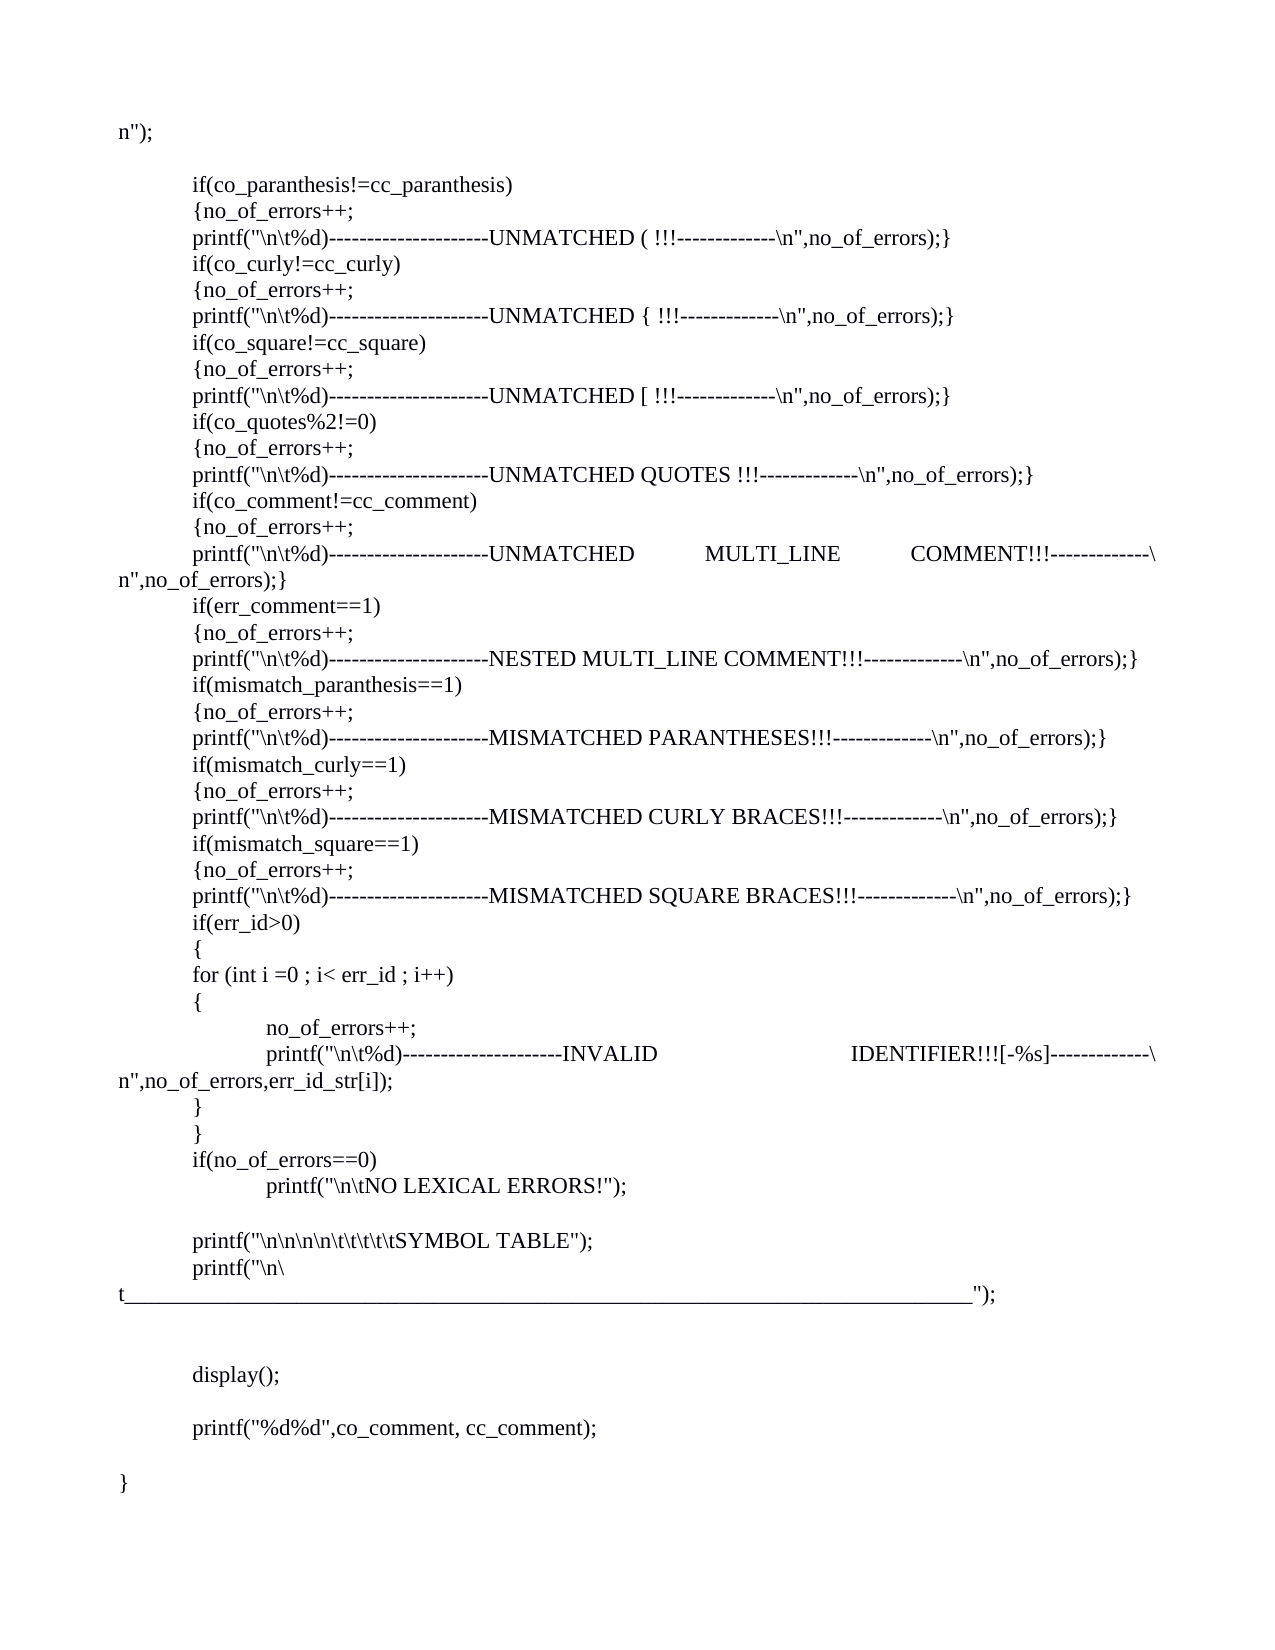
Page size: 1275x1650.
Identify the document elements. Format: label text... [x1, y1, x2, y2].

text printf("\n\t%d)---------------------UNMATCHED ( !!!-------------\n",no_of_errors);} [118, 223, 1157, 250]
text printf("\n\t%d)---------------------MISMATCHED CURLY BRACES!!!-------------\n",no_of_errors);} [118, 803, 1157, 830]
text printf("\n\t%d)---------------------UNMATCHED [ !!!-------------\n",no_of_errors);} [118, 382, 1157, 408]
text {no_of_errors++; [118, 619, 1157, 645]
text } [118, 1469, 1157, 1496]
text { [118, 988, 1157, 1014]
text {no_of_errors++; [118, 513, 1157, 540]
text display(); [118, 1362, 1157, 1388]
text printf("\n\t%d)---------------------UNMATCHED QUOTES !!!-------------\n",no_of_errors);} [118, 461, 1157, 487]
text printf("\n\n\n\n\t\t\t\t\tSYMBOL TABLE"); [118, 1227, 1157, 1254]
text printf("\n\tNO LEXICAL ERRORS!"); [118, 1172, 1157, 1199]
text printf("\n\t%d)---------------------MISMATCHED PARANTHESES!!!-------------\n",no_of_errors);} [118, 724, 1157, 751]
text printf("\n\t%d)---------------------UNMATCHED MULTI_LINE COMMENT!!!-------------\n",no_of_errors);} [118, 540, 1157, 592]
text if(no_of_errors==0) [118, 1146, 1157, 1172]
text if(co_curly!=cc_curly) [118, 250, 1157, 276]
text if(co_quotes%2!=0) [118, 408, 1157, 434]
text no_of_errors++; [118, 1014, 1157, 1041]
text if(mismatch_curly==1) [118, 751, 1157, 777]
text } [118, 1119, 1157, 1146]
text {no_of_errors++; [118, 698, 1157, 724]
text {no_of_errors++; [118, 355, 1157, 382]
text for (int i =0 ; i< err_id ; i++) [118, 961, 1157, 988]
text if(co_square!=cc_square) [118, 329, 1157, 355]
text printf("\n\t%d)---------------------NESTED MULTI_LINE COMMENT!!!-------------\n",no_of_errors);} [118, 645, 1157, 672]
text printf("%d%d",co_comment, cc_comment); [118, 1414, 1157, 1441]
text if(co_paranthesis!=cc_paranthesis) [118, 171, 1157, 197]
text {no_of_errors++; [118, 197, 1157, 223]
text if(err_id>0) [118, 909, 1157, 935]
text } [118, 1093, 1157, 1119]
text if(co_comment!=cc_comment) [118, 487, 1157, 513]
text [118, 118, 1157, 144]
text {no_of_errors++; [118, 276, 1157, 303]
text if(mismatch_square==1) [118, 830, 1157, 856]
text {no_of_errors++; [118, 777, 1157, 803]
text printf("\n\t__________________________________________________________________________"); [118, 1254, 1157, 1306]
text printf("\n\t%d)---------------------UNMATCHED { !!!-------------\n",no_of_errors);} [118, 303, 1157, 329]
text {no_of_errors++; [118, 434, 1157, 461]
text {no_of_errors++; [118, 856, 1157, 882]
text if(err_comment==1) [118, 592, 1157, 619]
text printf("\n\t%d)---------------------INVALID IDENTIFIER!!![-%s]-------------\n",no_of_errors,err_id_str[i]); [118, 1041, 1157, 1093]
text printf("\n\t%d)---------------------MISMATCHED SQUARE BRACES!!!-------------\n",no_of_errors);} [118, 882, 1157, 909]
text if(mismatch_paranthesis==1) [118, 672, 1157, 698]
text { [118, 935, 1157, 961]
